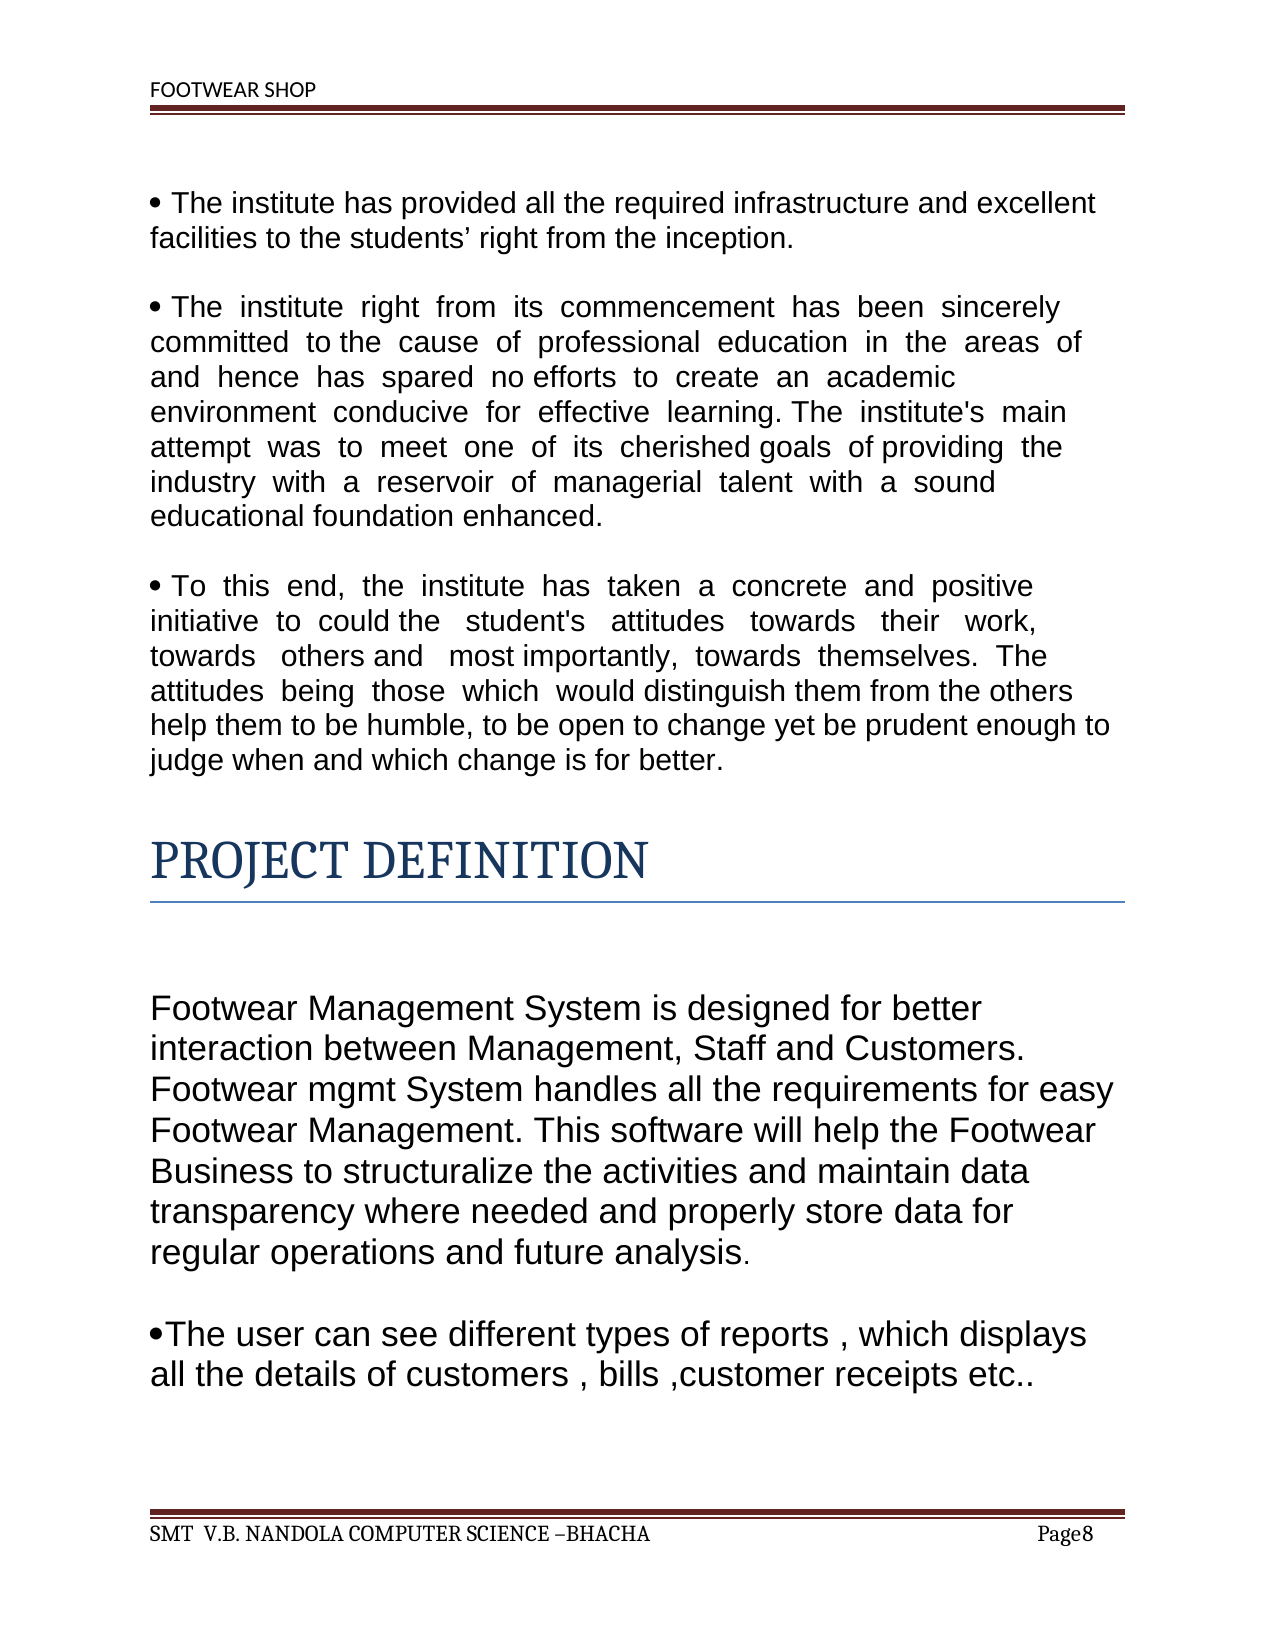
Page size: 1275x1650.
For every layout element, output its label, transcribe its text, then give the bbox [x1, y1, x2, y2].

text To this end, the institute has taken a concrete and positive initiative to could the student's attitudes towards their work, towards others and most importantly, towards themselves. The attitudes being those which would distinguish them from the others help them to be humble, to be open to change yet be prudent enough to judge when and which change is for better. [150, 568, 1125, 777]
text The institute right from its commencement has been sincerely committed to the cause of professional education in the areas of and hence has spared no efforts to create an academic environment conducive for effective learning. The institute's main attempt was to meet one of its cherished goals of providing the industry with a reservoir of managerial talent with a sound educational foundation enhanced. [150, 289, 1125, 533]
text The institute has provided all the required infrastructure and excellent facilities to the students’ right from the inception. [150, 185, 1125, 254]
text Footwear Management System is designed for better interaction between Management, Staff and Customers. Footwear mgmt System handles all the requirements for easy Footwear Management. This software will help the Footwear Business to structuralize the activities and maintain data transparency where needed and properly store data for regular operations and future analysis. [150, 987, 1125, 1272]
title PROJECT DEFINITION [150, 830, 1125, 901]
text The user can see different types of reports , which displays all the details of customers , bills ,customer receipts etc.. [150, 1313, 1125, 1394]
